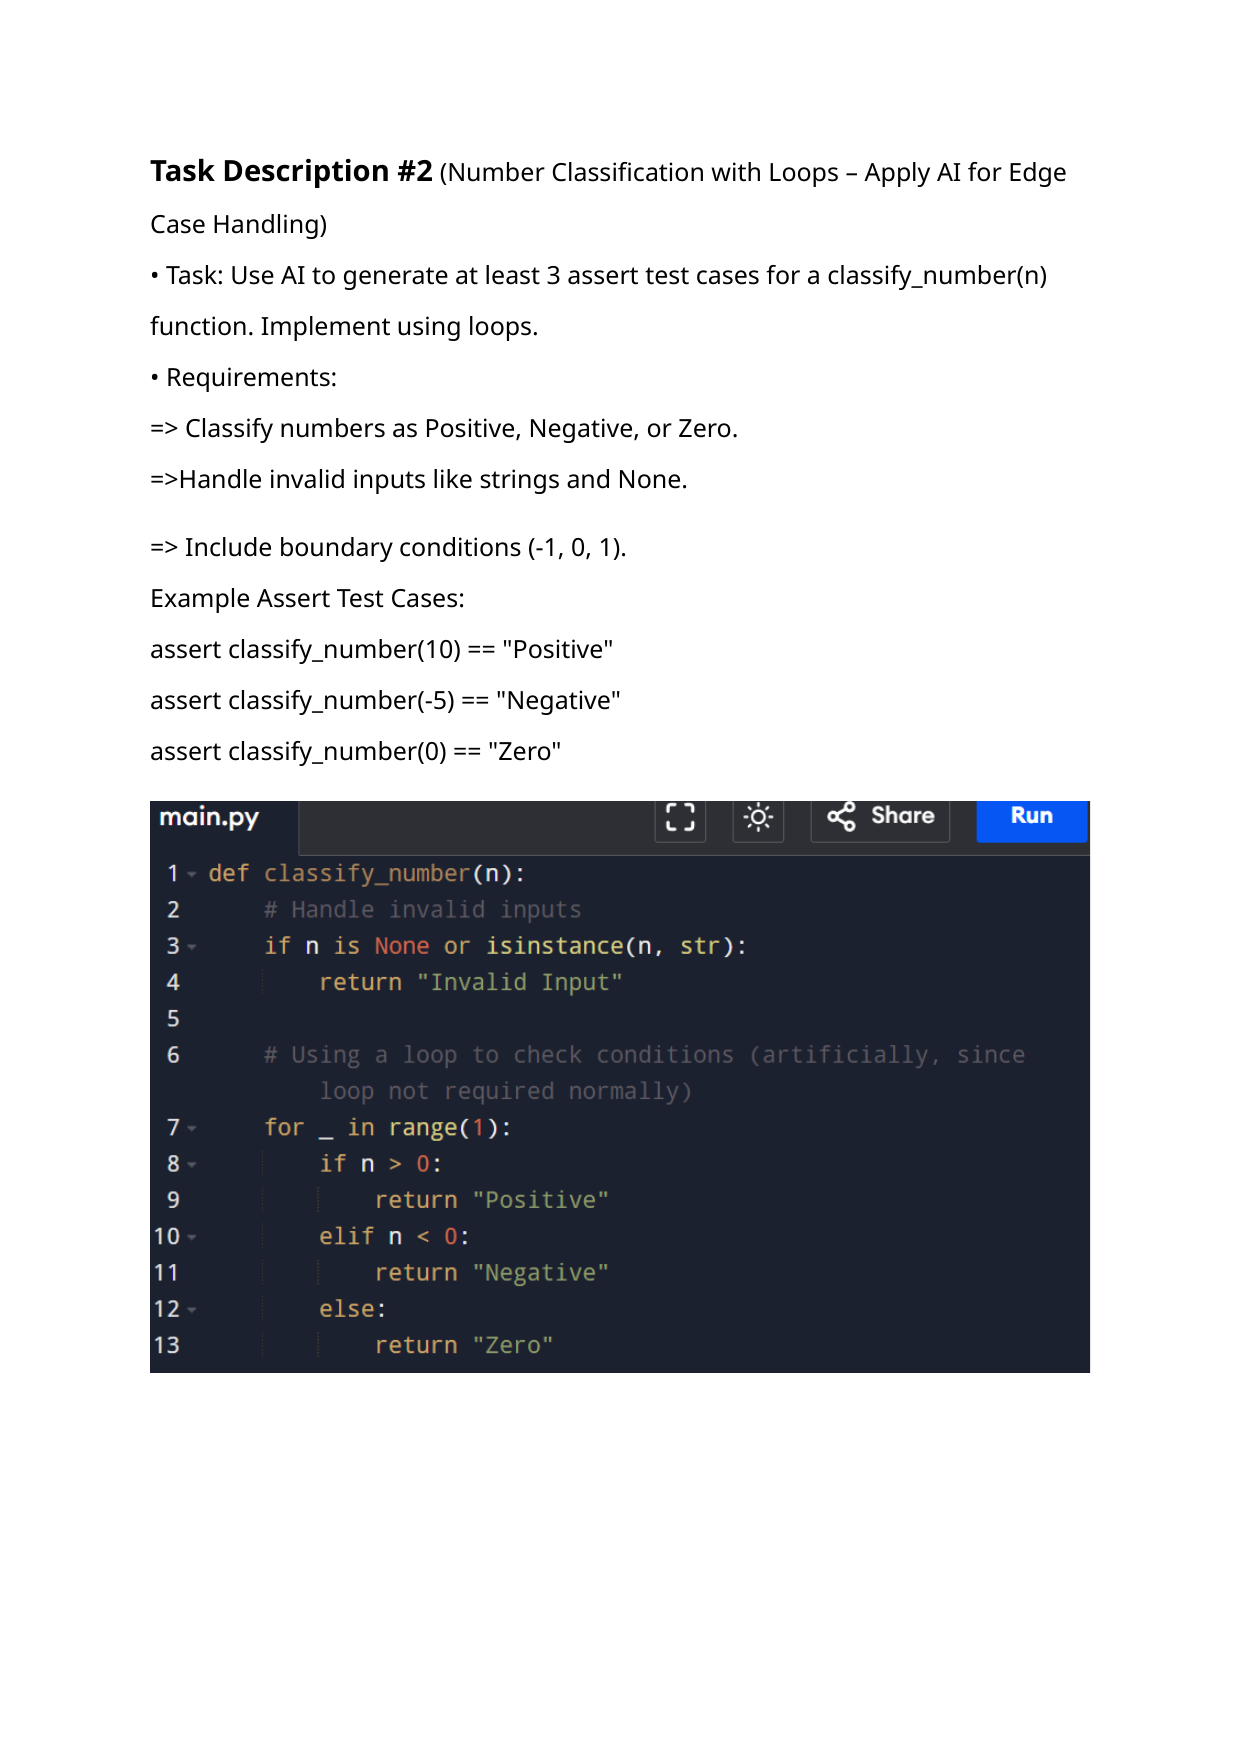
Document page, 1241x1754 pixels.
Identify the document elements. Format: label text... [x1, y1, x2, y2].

text => Include boundary conditions (-1, 0, 1). Example Assert Test Cases: assert classify_number(10) == "Positive" assert classify_number(-5) == "Negative" assert classify_number(0) == "Zero" [150, 529, 1090, 768]
text Task Description #2 (Number Classification with Loops – Apply AI for Edge Case Handling) • Task: Use AI to generate at least 3 assert test cases for a classify_number(n) function. Implement using loops. • Requirements: => Classify numbers as Positive, Negative, or Zero. =>Handle invalid inputs like strings and None. [150, 150, 1090, 496]
picture [150, 801, 1091, 1373]
